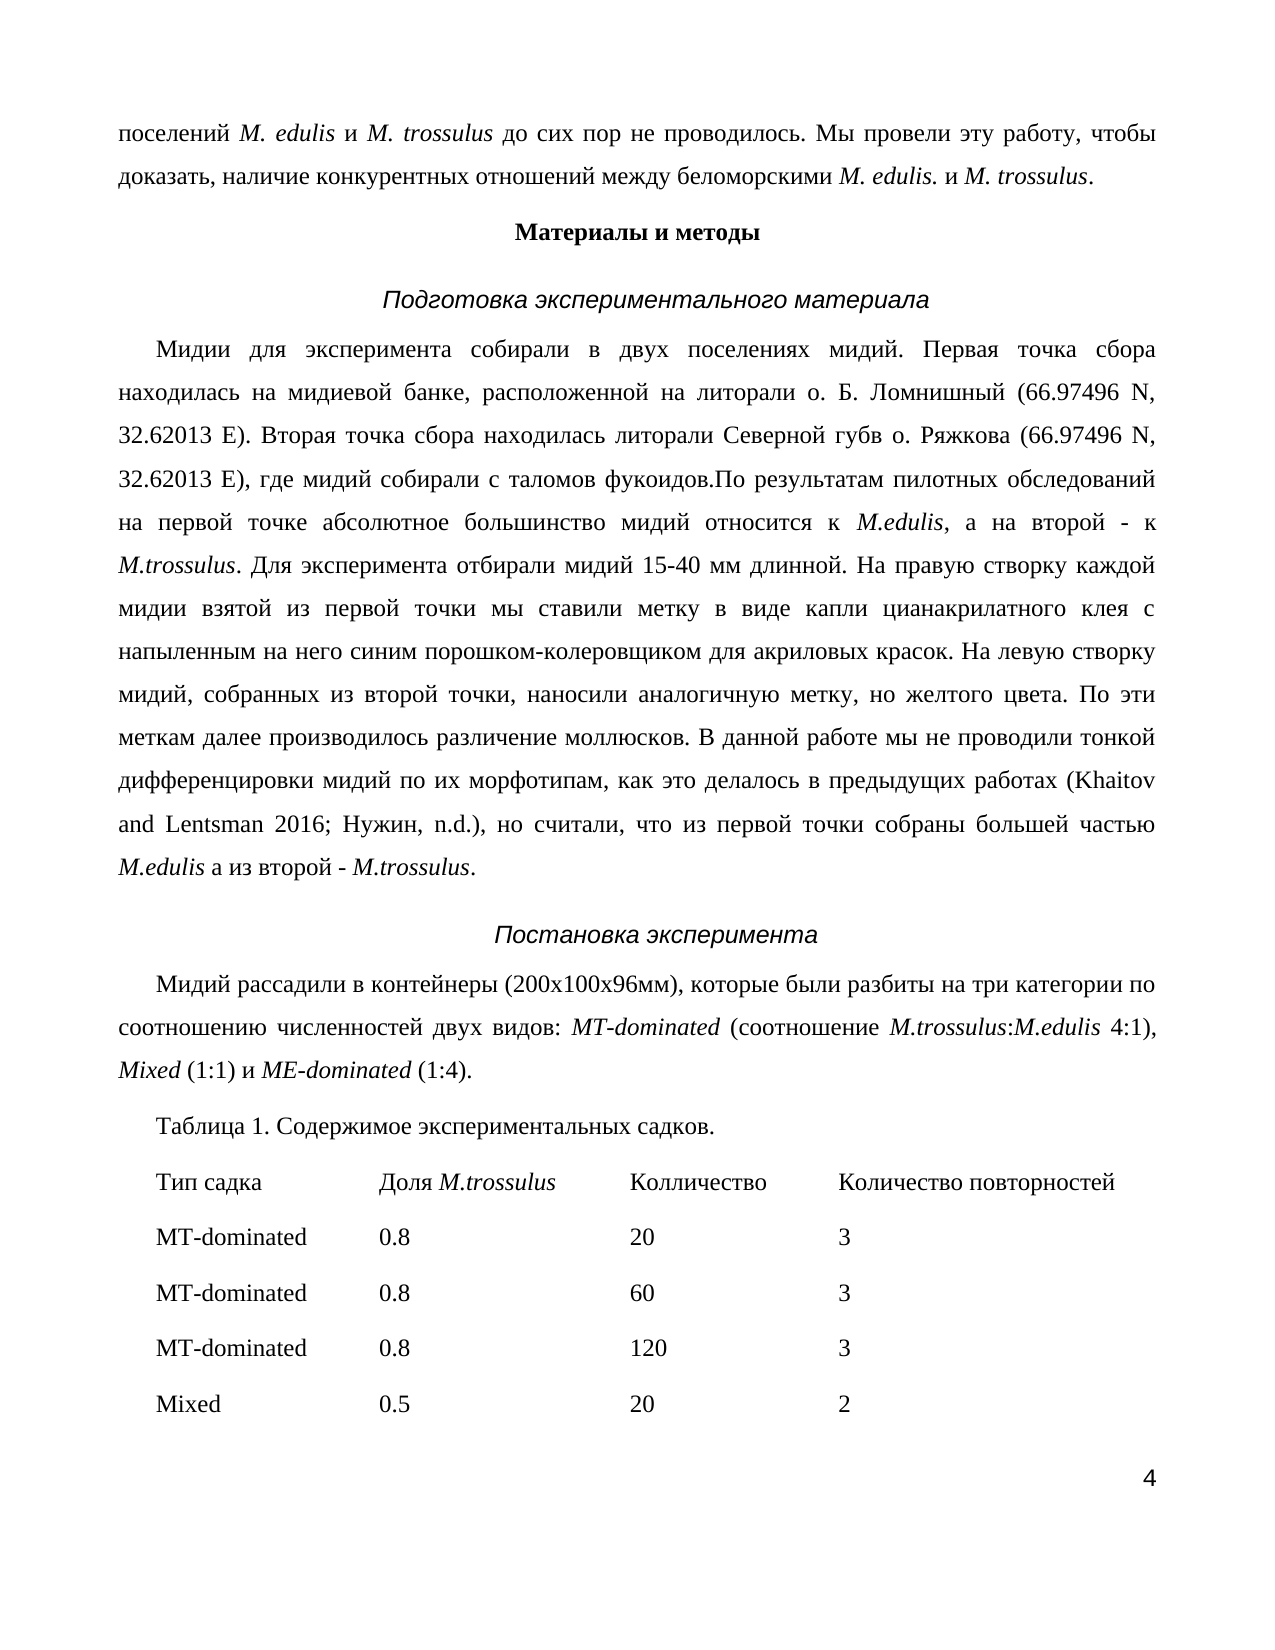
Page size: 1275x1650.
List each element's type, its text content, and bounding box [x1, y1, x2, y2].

table_cell 0.8 [330, 1223, 581, 1278]
table_cell 60 [581, 1278, 789, 1333]
text Таблица 1. Содержимое экспериментальных садков. [118, 1111, 1157, 1140]
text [118, 118, 1157, 190]
subtitle Подготовка экспериментального материала [118, 285, 1157, 314]
table_cell 20 [581, 1223, 789, 1278]
table_cell Mixed [107, 1389, 330, 1444]
table_cell MT-dominated [107, 1334, 330, 1389]
table_header Тип садка [107, 1167, 330, 1222]
table_cell 3 [789, 1334, 1146, 1389]
table_cell 20 [581, 1389, 789, 1444]
table_cell 0.8 [330, 1334, 581, 1389]
subtitle Материалы и методы [118, 217, 1157, 246]
table_cell 3 [789, 1278, 1146, 1333]
table_cell 2 [789, 1389, 1146, 1444]
text Мидии для эксперимента собирали в двух поселениях мидий. Первая точка сбора находилась на мидиевой банке, расположенной на литорали о. Б. Ломнишный (66.97496 N, 32.62013 E). Вторая точка сбора находилась литорали Северной губв о. Ряжкова (66.97496 N, 32.62013 E), где мидий собирали с таломов фукоидов.По результатам пилотных обследований на первой точке абсолютное большинство мидий относится к M.edulis, а на второй - к M.trossulus. Для эксперимента отбирали мидий 15-40 мм длинной. На правую створку каждой мидии взятой из первой точки мы ставили метку в виде капли цианакрилатного клея с напыленным на него синим порошком-колеровщиком для акриловых красок. На левую створку мидий, собранных из второй точки, наносили аналогичную метку, но желтого цвета. По эти меткам далее производилось различение моллюсков. В данной работе мы не проводили тонкой дифференцировки мидий по их морфотипам, как это делалось в предыдущих работах (Khaitov and Lentsman 2016; Нужин, n.d.), но считали, что из первой точки собраны большей частью M.edulis а из второй - M.trossulus. [118, 334, 1157, 881]
table_cell 0.8 [330, 1278, 581, 1333]
table_cell MT-dominated [107, 1278, 330, 1333]
table_cell 0.5 [330, 1389, 581, 1444]
table_cell 3 [789, 1223, 1146, 1278]
table_header Колличество [581, 1167, 789, 1222]
table_header Количество повторностей [789, 1167, 1146, 1222]
table_cell 120 [581, 1334, 789, 1389]
table_cell MT-dominated [107, 1223, 330, 1278]
text Мидий рассадили в контейнеры (200х100х96мм), которые были разбиты на три категории по соотношению численностей двух видов: MT-dominated (cоотношение M.trossulus:M.edulis 4:1), Mixed (1:1) и ME-dominated (1:4). [118, 969, 1157, 1084]
subtitle Постановка эксперимента [118, 920, 1157, 949]
table_header Доля M.trossulus [330, 1167, 581, 1222]
